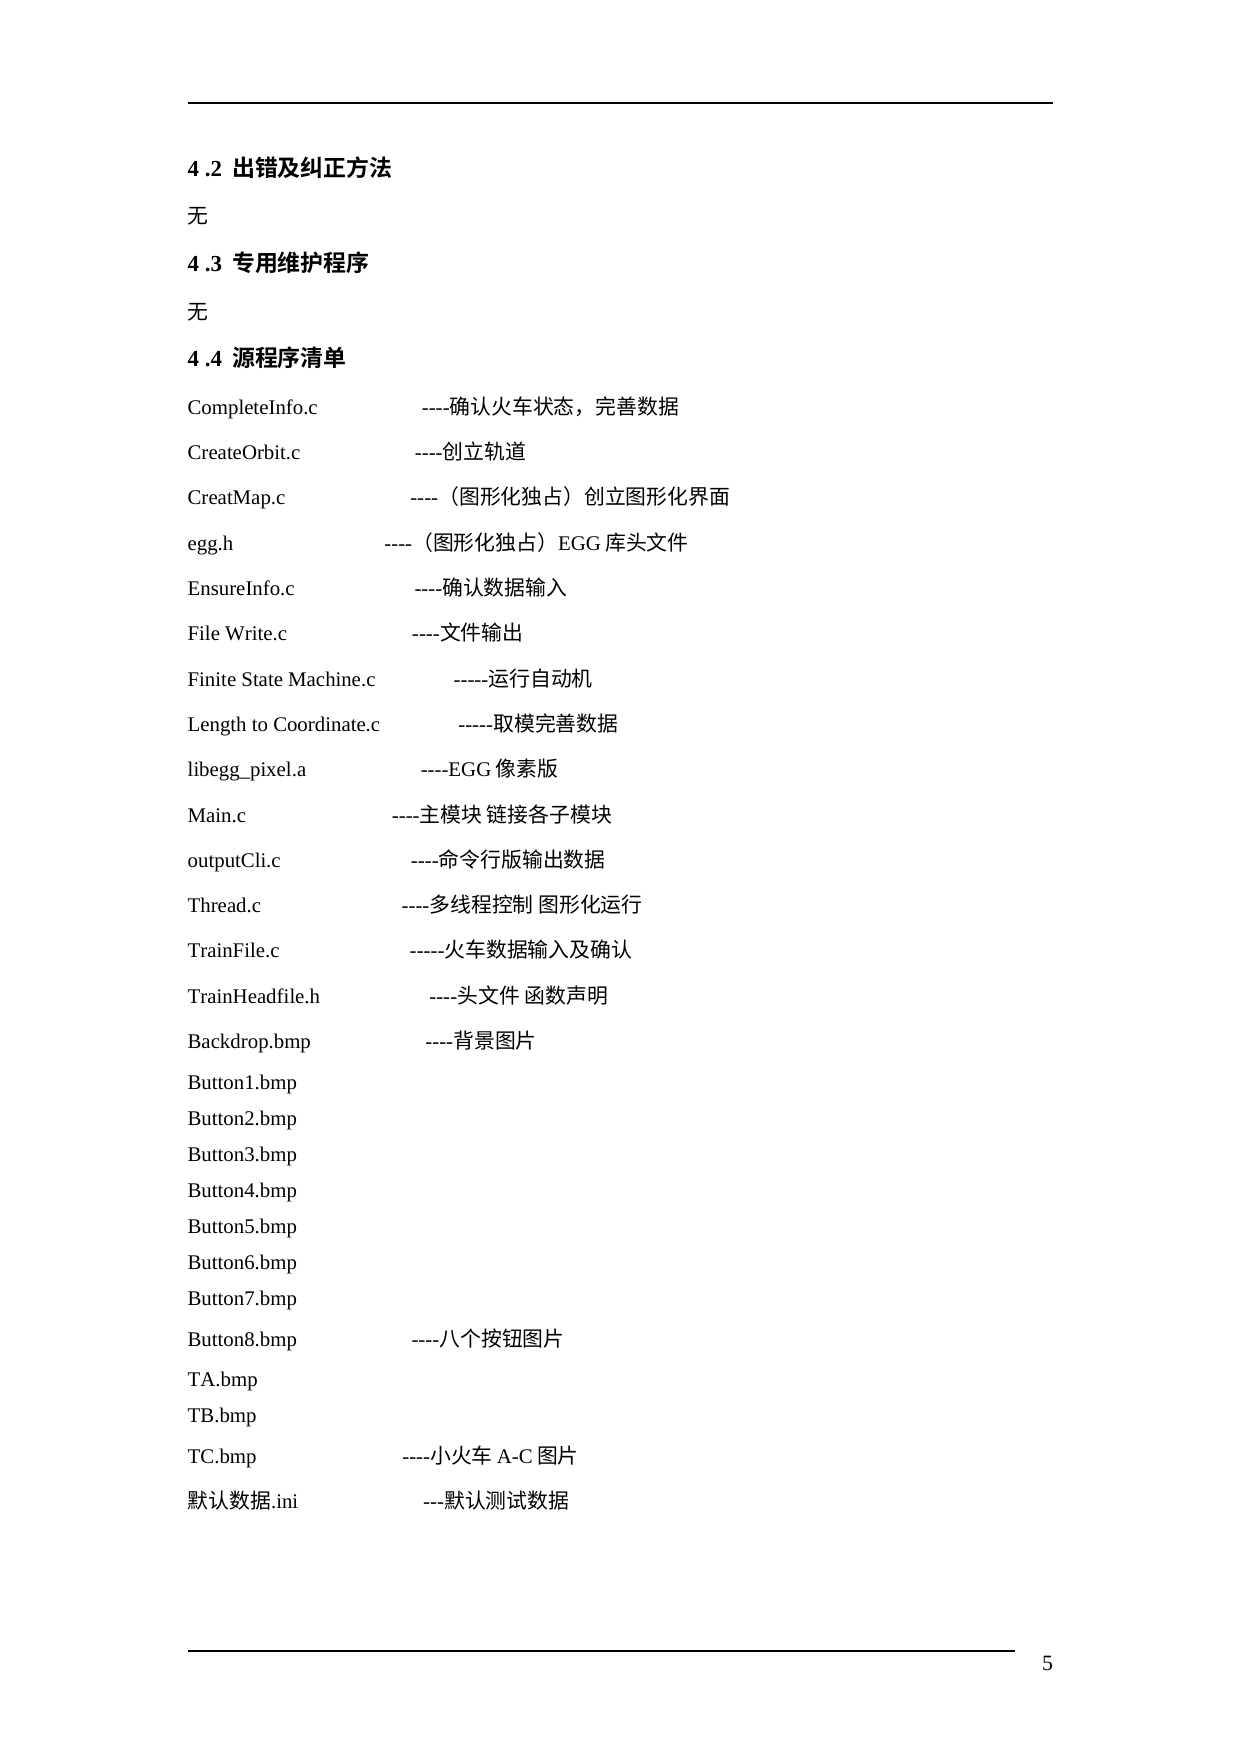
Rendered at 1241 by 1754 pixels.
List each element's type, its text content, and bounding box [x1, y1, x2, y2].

text Button3.bmp [187, 1142, 1053, 1166]
text Button2.bmp [187, 1106, 1053, 1130]
text Backdrop.bmp ----背景图片 [187, 1024, 1053, 1054]
text Button5.bmp [187, 1214, 1053, 1238]
subtitle 源程序清单 [187, 340, 1053, 373]
text TC.bmp ----小火车A-C图片 [187, 1439, 1053, 1469]
text TrainHeadfile.h ----头文件 函数声明 [187, 979, 1053, 1009]
text outputCli.c ----命令行版输出数据 [187, 843, 1053, 873]
text egg.h ----（图形化独占）EGG库头文件 [187, 526, 1053, 556]
subtitle 出错及纠正方法 [187, 150, 1053, 183]
text Thread.c ----多线程控制 图形化运行 [187, 888, 1053, 919]
text Button4.bmp [187, 1178, 1053, 1202]
text TB.bmp [187, 1403, 1053, 1427]
text File Write.c ----文件输出 [187, 617, 1053, 647]
subtitle 专用维护程序 [187, 245, 1053, 278]
text 无 [187, 295, 1053, 325]
text Main.c ----主模块 链接各子模块 [187, 798, 1053, 828]
text TA.bmp [187, 1367, 1053, 1391]
text CreatMap.c ----（图形化独占）创立图形化界面 [187, 481, 1053, 511]
text TrainFile.c -----火车数据输入及确认 [187, 934, 1053, 964]
text CompleteInfo.c ----确认火车状态，完善数据 [187, 390, 1053, 420]
text Button6.bmp [187, 1250, 1053, 1274]
text 无 [187, 200, 1053, 230]
text Finite State Machine.c -----运行自动机 [187, 662, 1053, 692]
text Length to Coordinate.c -----取模完善数据 [187, 707, 1053, 737]
text 默认数据.ini ---默认测试数据 [187, 1485, 1053, 1515]
text EnsureInfo.c ----确认数据输入 [187, 571, 1053, 601]
text libegg_pixel.a ----EGG像素版 [187, 752, 1053, 783]
text Button1.bmp [187, 1070, 1053, 1094]
text CreateOrbit.c ----创立轨道 [187, 435, 1053, 466]
text Button8.bmp ----八个按钮图片 [187, 1322, 1053, 1352]
text Button7.bmp [187, 1286, 1053, 1310]
